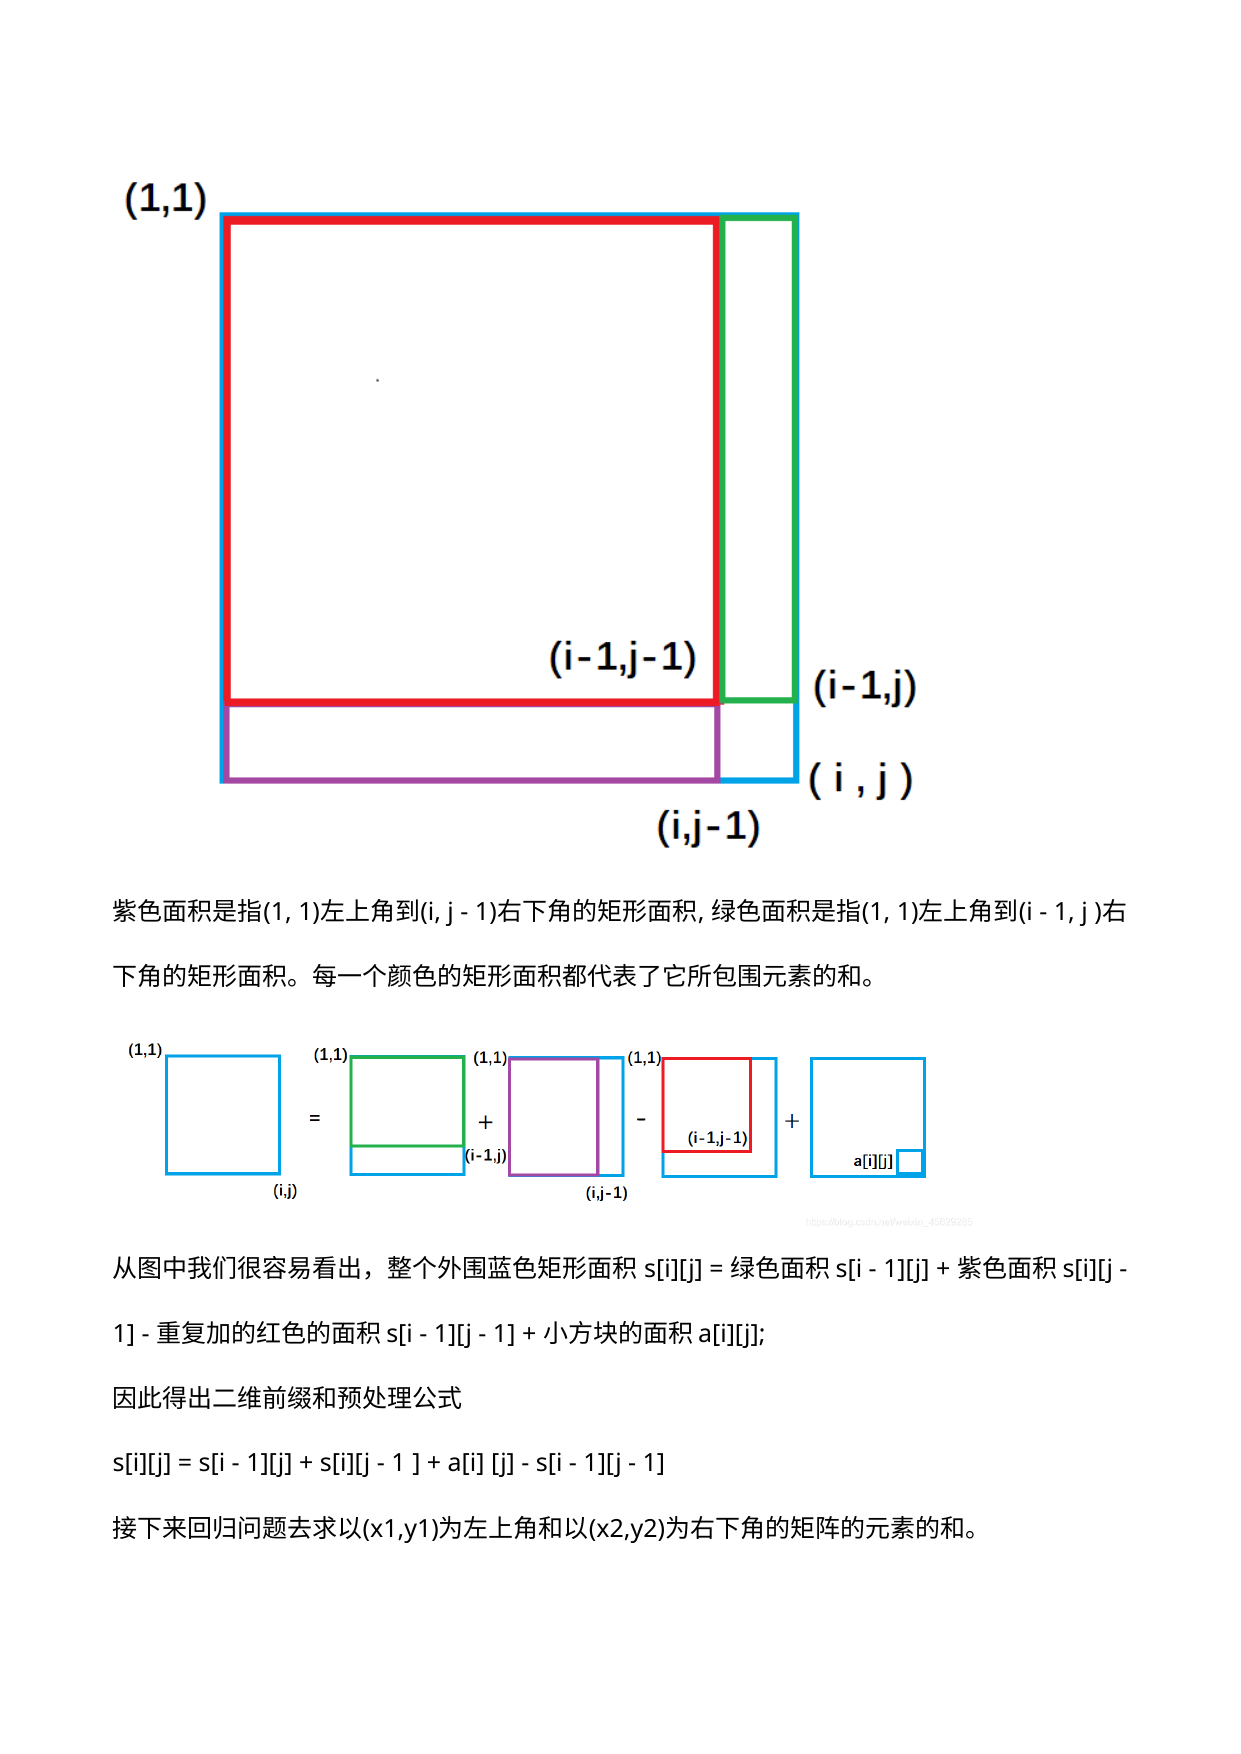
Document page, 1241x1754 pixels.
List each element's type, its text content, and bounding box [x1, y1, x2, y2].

picture [112, 1007, 978, 1233]
picture [112, 162, 961, 869]
text 从图中我们很容易看出，整个外围蓝色矩形面积s[i][j] = 绿色面积s[i - 1][j] + 紫色面积s[i][j - 1] - 重复加的红色的面积s[i - 1][j - 1] + 小方块的面积a[i][j]; [112, 1234, 1128, 1364]
text 接下来回归问题去求以(x1,y1)为左上角和以(x2,y2)为右下角的矩阵的元素的和。 [112, 1494, 1128, 1559]
text s[i][j] = s[i - 1][j] + s[i][j - 1 ] + a[i] [j] - s[i - 1][j - 1] [112, 1429, 1128, 1494]
text 因此得出二维前缀和预处理公式 [112, 1364, 1128, 1429]
text 紫色面积是指(1, 1)左上角到(i, j - 1)右下角的矩形面积, 绿色面积是指(1, 1)左上角到(i - 1, j )右下角的矩形面积。每一个颜色的矩形面积都代表了它所包围元素的和。 [112, 877, 1128, 1007]
